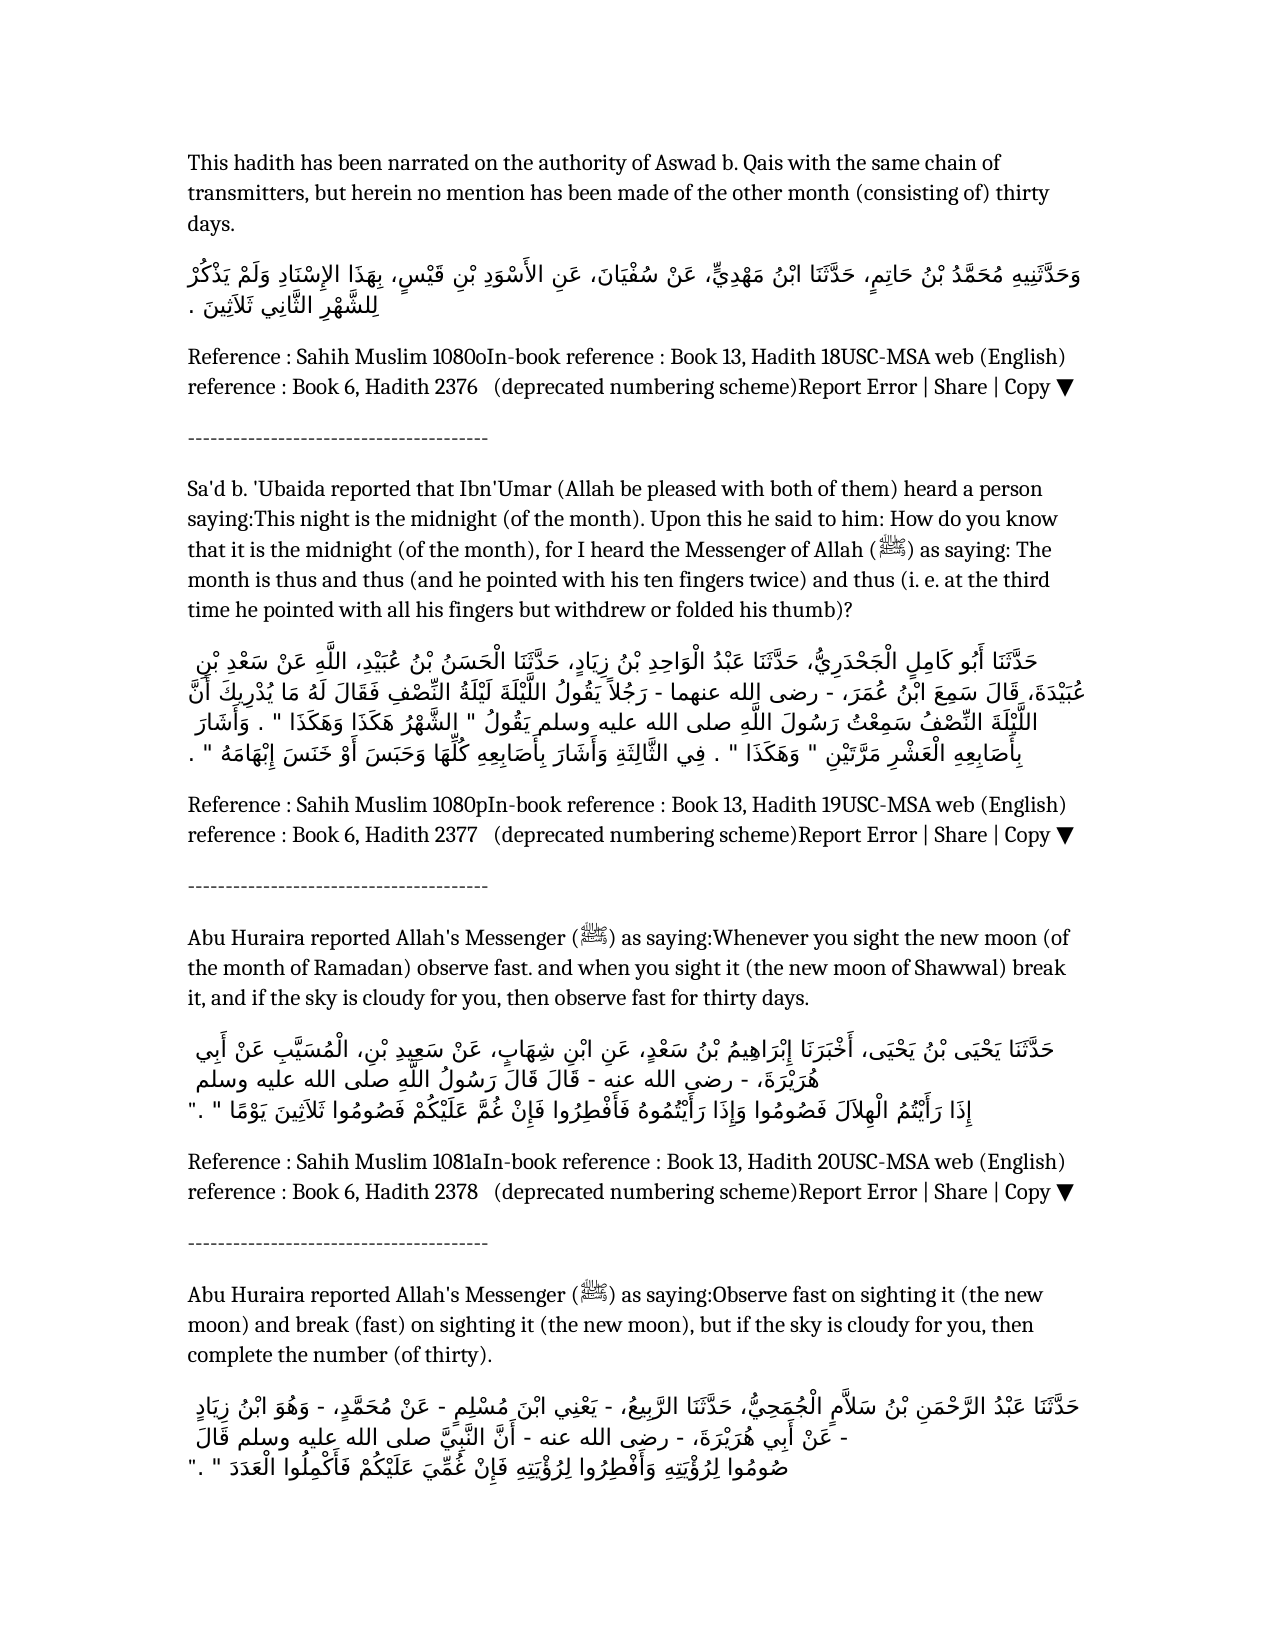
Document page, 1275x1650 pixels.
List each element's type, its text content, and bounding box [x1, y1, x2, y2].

text Reference : Sahih Muslim 1080oIn-book reference : Book 13, Hadith 18USC-MSA web (English) reference : Book 6, Hadith 2376 (deprecated numbering scheme)Report Error | Share | Copy ▼ [187, 343, 1087, 400]
text ---------------------------------------- [187, 873, 1087, 899]
text ---------------------------------------- [187, 1230, 1087, 1257]
text Reference : Sahih Muslim 1080pIn-book reference : Book 13, Hadith 19USC-MSA web (English) reference : Book 6, Hadith 2377 (deprecated numbering scheme)Report Error | Share | Copy ▼ [187, 792, 1087, 848]
text حَدَّثَنَا أَبُو كَامِلٍ الْجَحْدَرِيُّ، حَدَّثَنَا عَبْدُ الْوَاحِدِ بْنُ زِيَادٍ، حَدَّثَنَا الْحَسَنُ بْنُ عُبَيْدِ، اللَّهِ عَنْ سَعْدِ بْنِ عُبَيْدَةَ، قَالَ سَمِعَ ابْنُ عُمَرَ، - رضى الله عنهما - رَجُلاً يَقُولُ اللَّيْلَةَ لَيْلَةُ النِّصْفِ فَقَالَ لَهُ مَا يُدْرِيكَ أَنَّ اللَّيْلَةَ النِّصْفُ سَمِعْتُ رَسُولَ اللَّهِ صلى الله عليه وسلم يَقُولُ ‏"‏ الشَّهْرُ هَكَذَا وَهَكَذَا ‏"‏ ‏.‏ وَأَشَارَ بِأَصَابِعِهِ الْعَشْرِ مَرَّتَيْنِ ‏"‏ وَهَكَذَا ‏"‏ ‏.‏ فِي الثَّالِثَةِ وَأَشَارَ بِأَصَابِعِهِ كُلِّهَا وَحَبَسَ أَوْ خَنَسَ إِبْهَامَهُ ‏"‏ ‏.‏ [187, 648, 1087, 767]
text Reference : Sahih Muslim 1081aIn-book reference : Book 13, Hadith 20USC-MSA web (English) reference : Book 6, Hadith 2378 (deprecated numbering scheme)Report Error | Share | Copy ▼ [187, 1149, 1087, 1206]
text Sa'd b. 'Ubaida reported that Ibn'Umar (Allah be pleased with both of them) heard a person saying:This night is the midnight (of the month). Upon this he said to him: How do you know that it is the midnight (of the month), for I heard the Messenger of Allah (ﷺ) as saying: The month is thus and thus (and he pointed with his ten fingers twice) and thus (i. e. at the third time he pointed with all his fingers but withdrew or folded his thumb)? [187, 476, 1087, 624]
text Abu Huraira reported Allah's Messenger (ﷺ) as saying:Observe fast on sighting it (the new moon) and break (fast) on sighting it (the new moon), but if the sky is cloudy for you, then complete the number (of thirty). [187, 1281, 1087, 1369]
text Abu Huraira reported Allah's Messenger (ﷺ) as saying:Whenever you sight the new moon (of the month of Ramadan) observe fast. and when you sight it (the new moon of Shawwal) break it, and if the sky is cloudy for you, then observe fast for thirty days. [187, 924, 1087, 1011]
text ---------------------------------------- [187, 425, 1087, 451]
text حَدَّثَنَا عَبْدُ الرَّحْمَنِ بْنُ سَلاَّمٍ الْجُمَحِيُّ، حَدَّثَنَا الرَّبِيعُ، - يَعْنِي ابْنَ مُسْلِمٍ - عَنْ مُحَمَّدٍ، - وَهُوَ ابْنُ زِيَادٍ - عَنْ أَبِي هُرَيْرَةَ، - رضى الله عنه - أَنَّ النَّبِيَّ صلى الله عليه وسلم قَالَ ‏ "‏ صُومُوا لِرُؤْيَتِهِ وَأَفْطِرُوا لِرُؤْيَتِهِ فَإِنْ غُمِّيَ عَلَيْكُمْ فَأَكْمِلُوا الْعَدَدَ ‏"‏ ‏.‏ [187, 1393, 1087, 1481]
text حَدَّثَنَا يَحْيَى بْنُ يَحْيَى، أَخْبَرَنَا إِبْرَاهِيمُ بْنُ سَعْدٍ، عَنِ ابْنِ شِهَابٍ، عَنْ سَعِيدِ بْنِ، الْمُسَيَّبِ عَنْ أَبِي هُرَيْرَةَ، - رضى الله عنه - قَالَ قَالَ رَسُولُ اللَّهِ صلى الله عليه وسلم ‏ "‏ إِذَا رَأَيْتُمُ الْهِلاَلَ فَصُومُوا وَإِذَا رَأَيْتُمُوهُ فَأَفْطِرُوا فَإِنْ غُمَّ عَلَيْكُمْ فَصُومُوا ثَلاَثِينَ يَوْمًا ‏"‏ ‏.‏ [187, 1036, 1087, 1124]
text This hadith has been narrated on the authority of Aswad b. Qais with the same chain of transmitters, but herein no mention has been made of the other month (consisting of) thirty days. [187, 150, 1087, 237]
text وَحَدَّثَنِيهِ مُحَمَّدُ بْنُ حَاتِمٍ، حَدَّثَنَا ابْنُ مَهْدِيٍّ، عَنْ سُفْيَانَ، عَنِ الأَسْوَدِ بْنِ قَيْسٍ، بِهَذَا الإِسْنَادِ وَلَمْ يَذْكُرْ لِلشَّهْرِ الثَّانِي ثَلاَثِينَ ‏.‏ [187, 261, 1087, 319]
